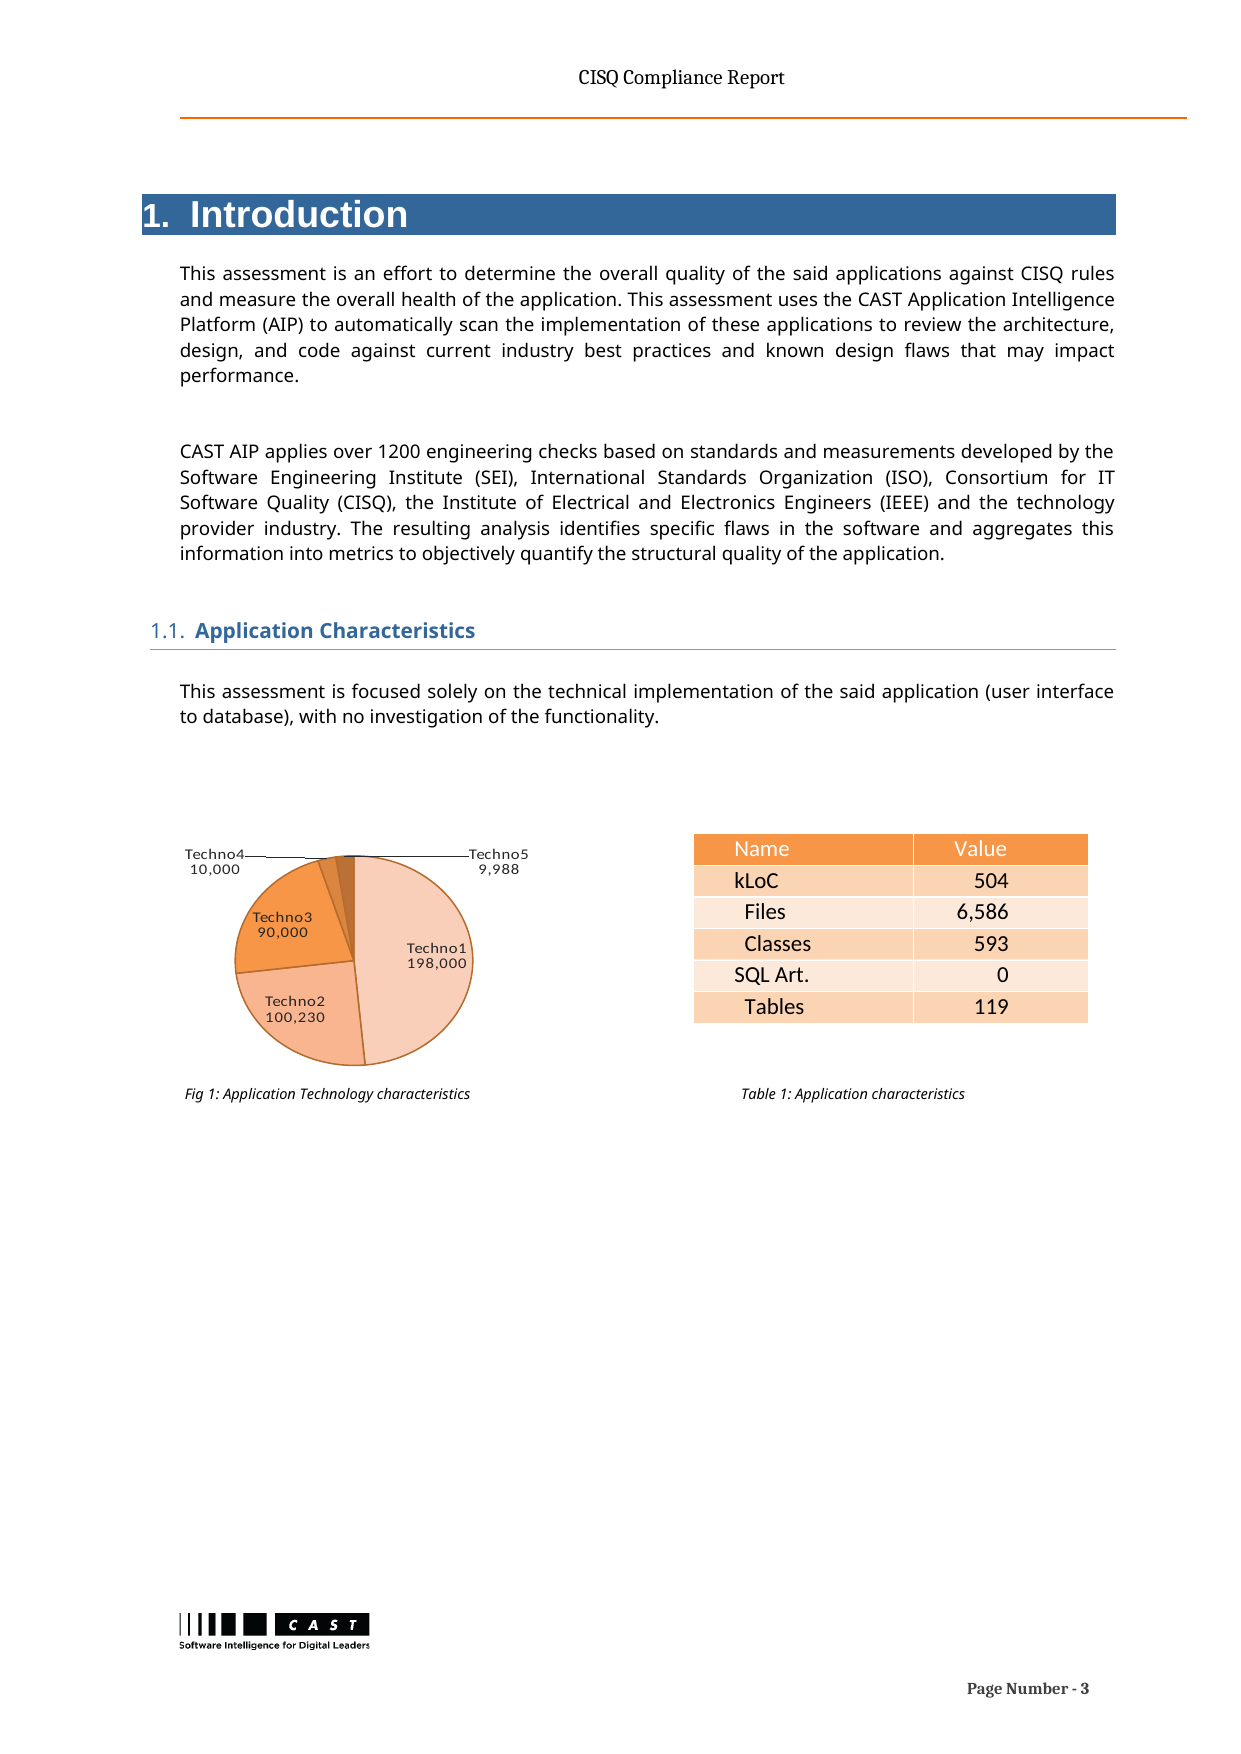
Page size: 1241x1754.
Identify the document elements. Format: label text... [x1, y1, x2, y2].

text Fig 1: Application Technology characteristics Table 1: Application characteristics [179, 1079, 1116, 1104]
table_cell kLoC [694, 866, 913, 896]
table_cell Files [694, 898, 913, 928]
subtitle Application Characteristics [150, 616, 1116, 649]
table_cell 6,586 [914, 898, 1088, 928]
picture [179, 1613, 370, 1651]
text CAST AIP applies over 1200 engineering checks based on standards and measurements developed by the Software Engineering Institute (SEI), International Standards Organization (ISO), Consortium for IT Software Quality (CISQ), the Institute of Electrical and Electronics Engineers (IEEE) and the technology provider industry. The resulting analysis identifies specific flaws in the software and aggregates this information into metrics to objectively quantify the structural quality of the application. [179, 438, 1116, 566]
table_cell 119 [914, 992, 1088, 1023]
table_cell Tables [694, 992, 913, 1023]
text This assessment is focused solely on the technical implementation of the said application (user interface to database), with no investigation of the functionality. [179, 678, 1116, 729]
text This assessment is an effort to determine the overall quality of the said applications against CISQ rules and measure the overall health of the application. This assessment uses the CAST Application Intelligence Platform (AIP) to automatically scan the implementation of these applications to review the architecture, design, and code against current industry best practices and known design flaws that may impact performance. [179, 260, 1116, 388]
table_header Name [694, 834, 913, 865]
table_cell 504 [914, 866, 1088, 896]
table_cell SQL Art. [694, 961, 913, 991]
subtitle Introduction [142, 194, 1116, 235]
table_cell 0 [914, 961, 1088, 991]
table_cell Classes [694, 929, 913, 959]
table_cell 593 [914, 929, 1088, 959]
table_header Value [914, 834, 1088, 865]
